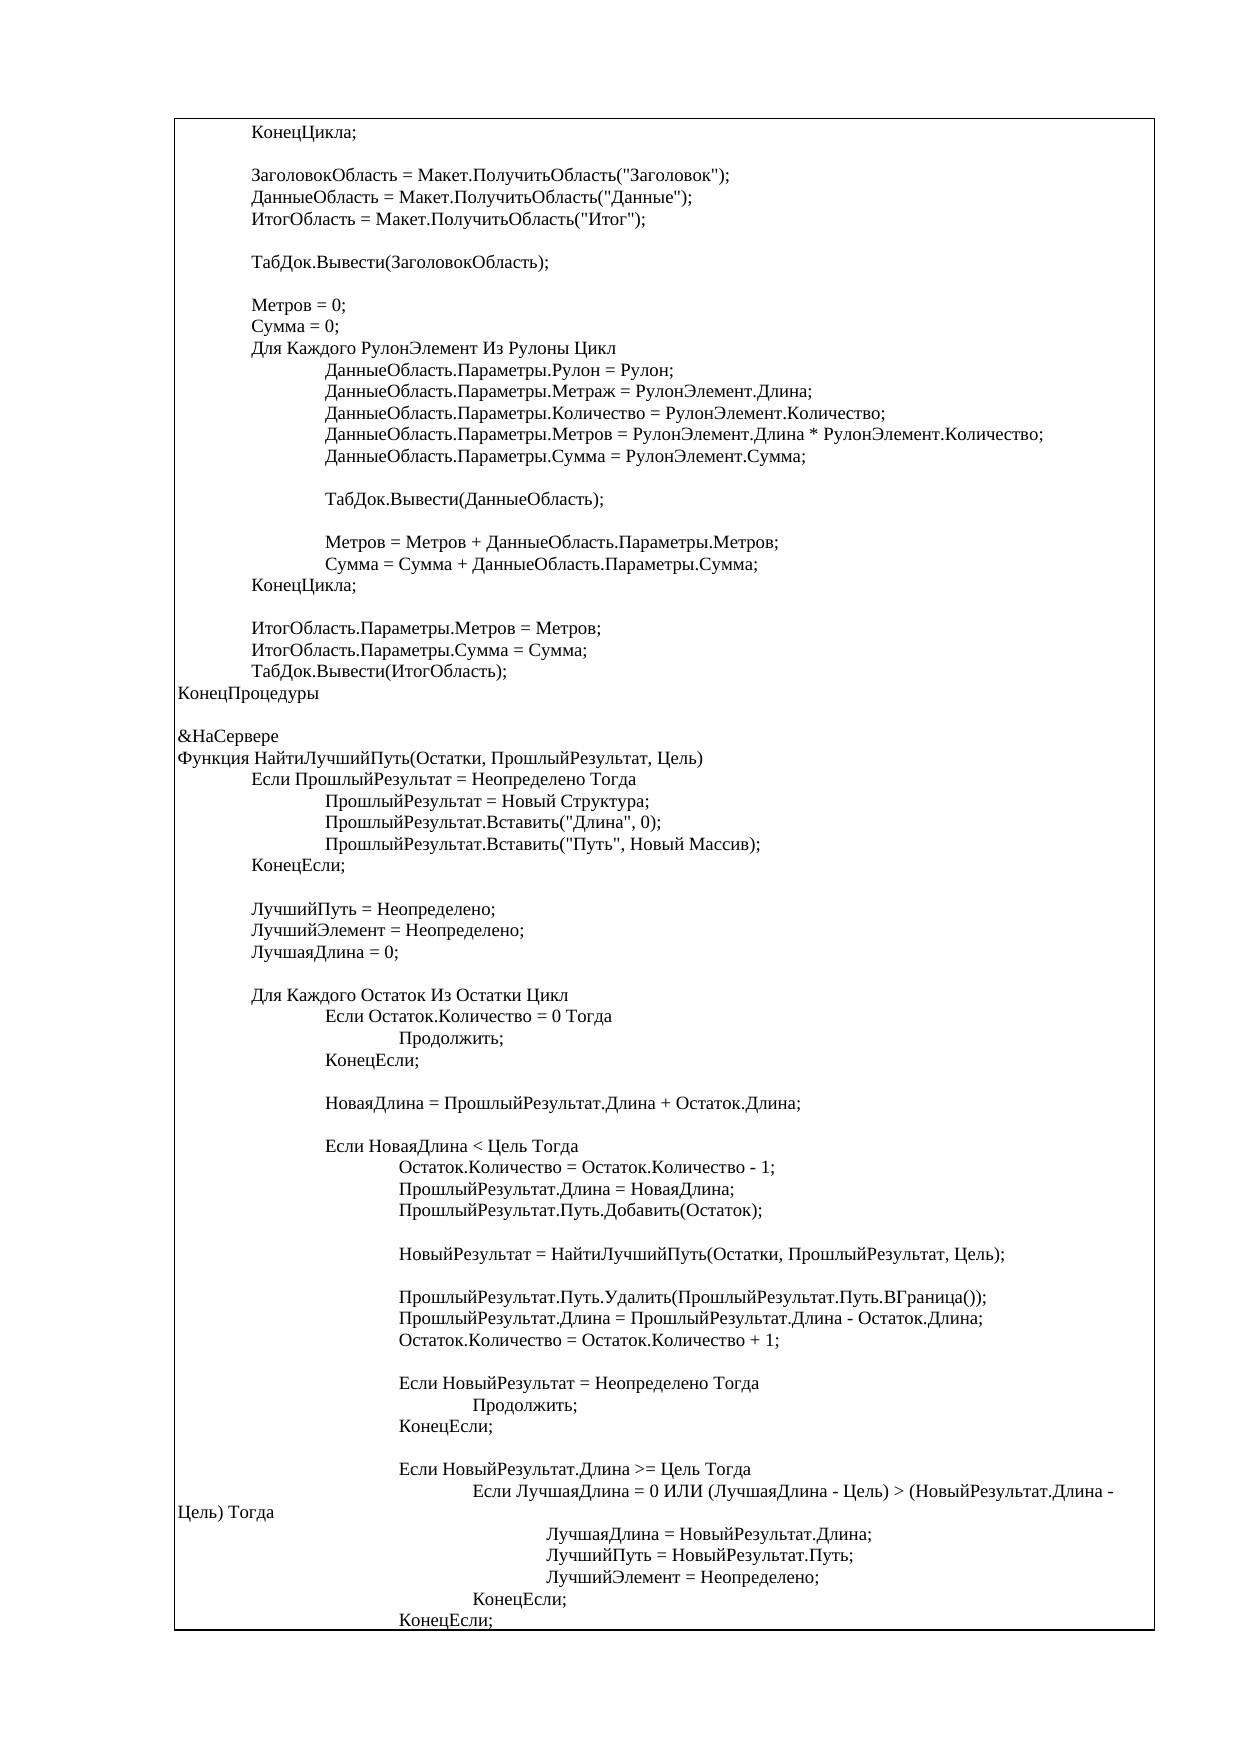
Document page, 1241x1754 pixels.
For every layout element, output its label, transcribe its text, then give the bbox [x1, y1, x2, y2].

text Если Остаток.Количество = 0 Тогда [177, 1005, 1152, 1027]
text ДанныеОбласть = Макет.ПолучитьОбласть("Данные"); [177, 186, 1152, 207]
text ПрошлыйРезультат.Путь.Удалить(ПрошлыйРезультат.Путь.ВГраница()); [177, 1286, 1152, 1307]
text Остаток.Количество = Остаток.Количество - 1; [177, 1156, 1152, 1178]
text Для Каждого РулонЭлемент Из Рулоны Цикл [177, 337, 1152, 358]
text &НаСервере [177, 725, 1152, 747]
text Если ЛучшаяДлина = 0 ИЛИ (ЛучшаяДлина - Цель) > (НовыйРезультат.Длина - Цель) Тогда [177, 1480, 1152, 1523]
text ИтогОбласть = Макет.ПолучитьОбласть("Итог"); [177, 207, 1152, 229]
text Для Каждого Остаток Из Остатки Цикл [177, 984, 1152, 1005]
text ТабДок.Вывести(ИтогОбласть); [177, 660, 1152, 682]
text ДанныеОбласть.Параметры.Количество = РулонЭлемент.Количество; [177, 402, 1152, 423]
text ЛучшийЭлемент = Неопределено; [177, 919, 1152, 941]
text ПрошлыйРезультат.Длина = НоваяДлина; [177, 1178, 1152, 1199]
text ДанныеОбласть.Параметры.Метров = РулонЭлемент.Длина * РулонЭлемент.Количество; [177, 423, 1152, 445]
text ЛучшаяДлина = 0; [177, 941, 1152, 962]
text КонецЦикла; [175, 119, 1154, 143]
text Остаток.Количество = Остаток.Количество + 1; [177, 1329, 1152, 1350]
text Метров = 0; [177, 294, 1152, 315]
text КонецЕсли; [177, 1048, 1152, 1070]
text КонецЕсли; [177, 1609, 1152, 1629]
text ПрошлыйРезультат.Вставить("Длина", 0); [177, 811, 1152, 833]
text Если НовыйРезультат = Неопределено Тогда [177, 1372, 1152, 1393]
text Если ПрошлыйРезультат = Неопределено Тогда [177, 768, 1152, 790]
text КонецЕсли; [177, 1587, 1152, 1609]
text НоваяДлина = ПрошлыйРезультат.Длина + Остаток.Длина; [177, 1092, 1152, 1113]
text ЛучшийЭлемент = Неопределено; [177, 1566, 1152, 1587]
text ИтогОбласть.Параметры.Метров = Метров; [177, 617, 1152, 639]
text Если НоваяДлина < Цель Тогда [177, 1135, 1152, 1156]
text ПрошлыйРезультат.Длина = ПрошлыйРезультат.Длина - Остаток.Длина; [177, 1307, 1152, 1329]
text ЛучшийПуть = Неопределено; [177, 897, 1152, 919]
text ТабДок.Вывести(ЗаголовокОбласть); [177, 251, 1152, 272]
text КонецЕсли; [177, 1415, 1152, 1437]
text ПрошлыйРезультат = Новый Структура; [177, 790, 1152, 811]
text НовыйРезультат = НайтиЛучшийПуть(Остатки, ПрошлыйРезультат, Цель); [177, 1242, 1152, 1264]
text ПрошлыйРезультат.Путь.Добавить(Остаток); [177, 1199, 1152, 1221]
text ЗаголовокОбласть = Макет.ПолучитьОбласть("Заголовок"); [177, 164, 1152, 186]
text Сумма = 0; [177, 315, 1152, 337]
text Продолжить; [177, 1393, 1152, 1415]
text ПрошлыйРезультат.Вставить("Путь", Новый Массив); [177, 833, 1152, 854]
text ЛучшийПуть = НовыйРезультат.Путь; [177, 1544, 1152, 1566]
text Функция НайтиЛучшийПуть(Остатки, ПрошлыйРезультат, Цель) [177, 747, 1152, 768]
text ИтогОбласть.Параметры.Сумма = Сумма; [177, 639, 1152, 660]
text Продолжить; [177, 1027, 1152, 1048]
text КонецЕсли; [177, 854, 1152, 876]
text КонецЦикла; [177, 574, 1152, 596]
text ТабДок.Вывести(ДанныеОбласть); [177, 488, 1152, 509]
text ДанныеОбласть.Параметры.Сумма = РулонЭлемент.Сумма; [177, 445, 1152, 466]
text ДанныеОбласть.Параметры.Метраж = РулонЭлемент.Длина; [177, 380, 1152, 402]
text Сумма = Сумма + ДанныеОбласть.Параметры.Сумма; [177, 552, 1152, 574]
text КонецПроцедуры [177, 682, 1152, 703]
text ДанныеОбласть.Параметры.Рулон = Рулон; [177, 358, 1152, 380]
text Метров = Метров + ДанныеОбласть.Параметры.Метров; [177, 531, 1152, 552]
text ЛучшаяДлина = НовыйРезультат.Длина; [177, 1523, 1152, 1544]
text Если НовыйРезультат.Длина >= Цель Тогда [177, 1458, 1152, 1480]
